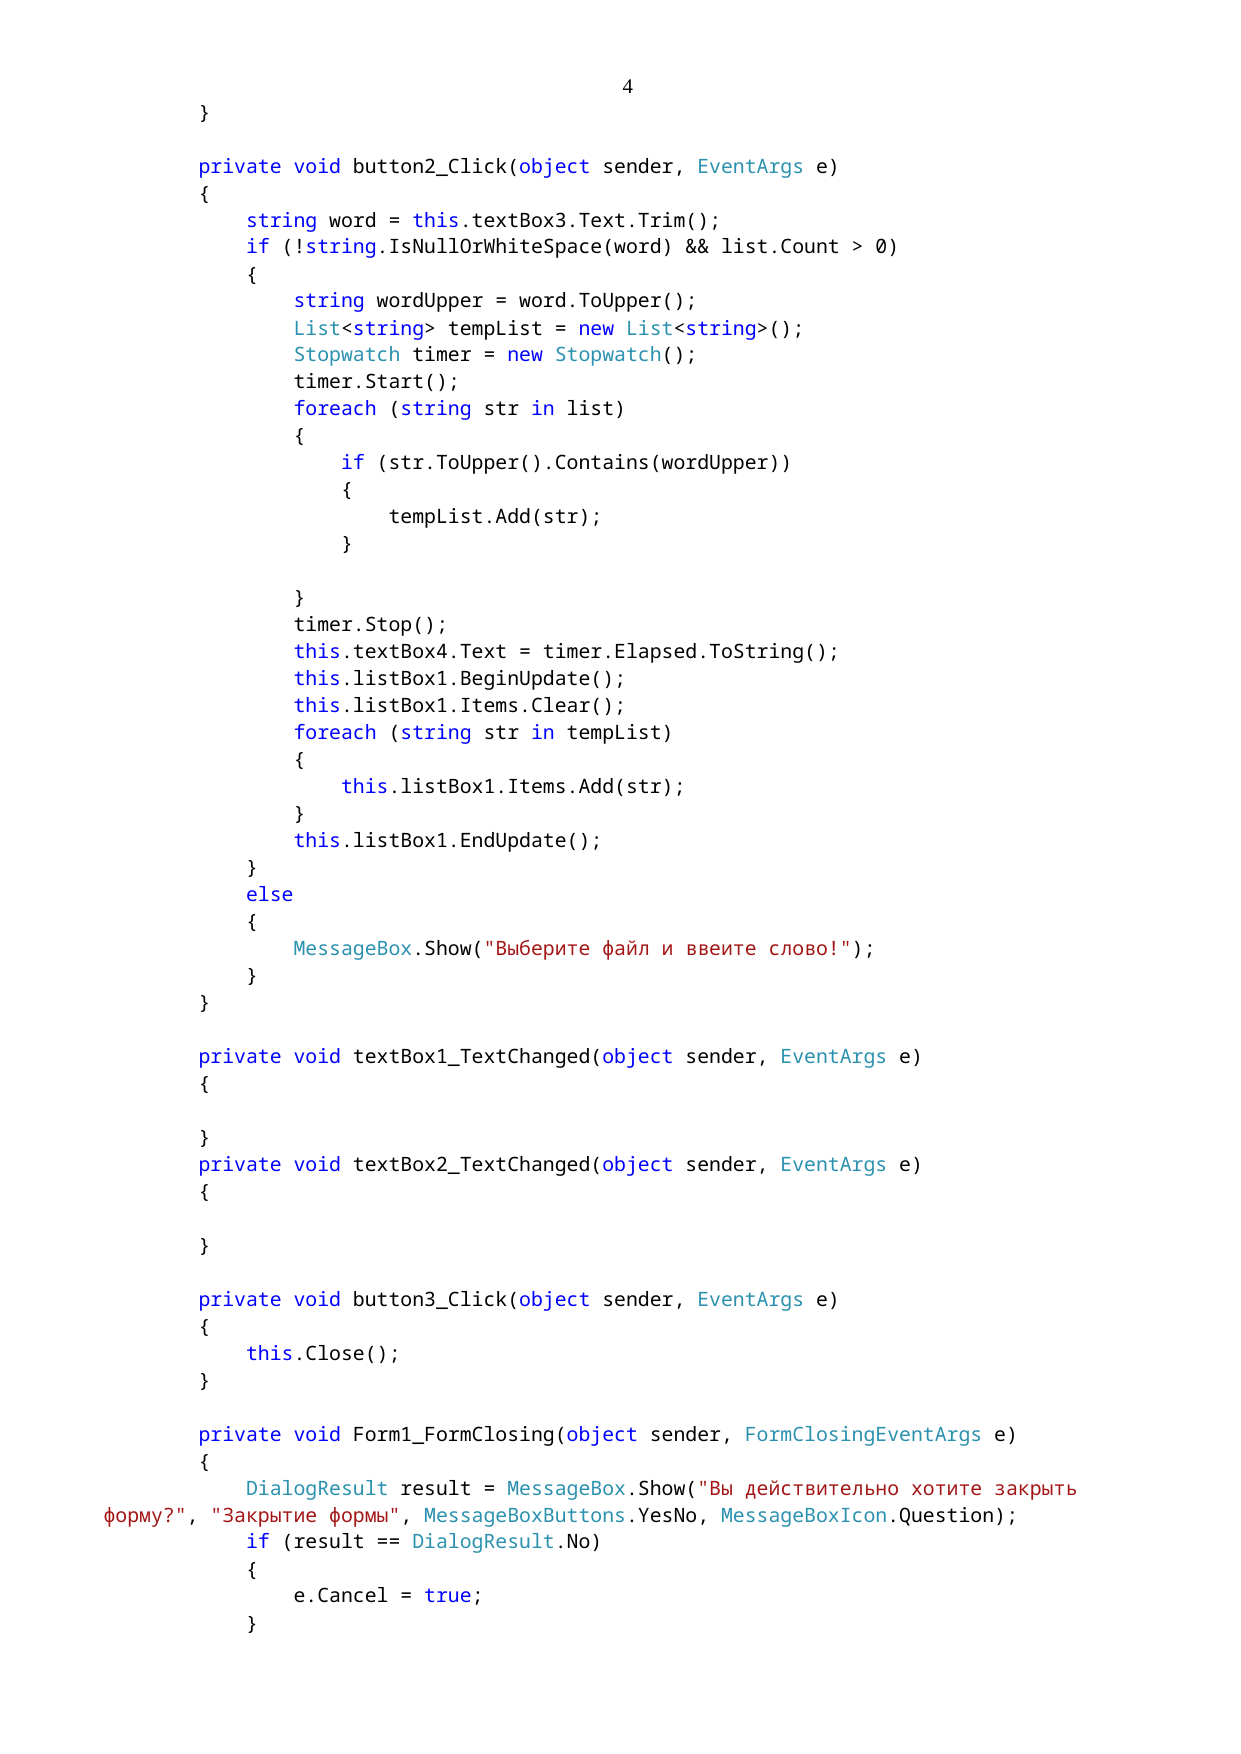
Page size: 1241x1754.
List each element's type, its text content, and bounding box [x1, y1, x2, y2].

text { [103, 1177, 1152, 1204]
text } [103, 529, 1152, 557]
text this.listBox1.Items.Clear(); [103, 691, 1152, 718]
text this.Close(); [103, 1339, 1152, 1366]
text this.textBox4.Text = timer.Elapsed.ToString(); [103, 637, 1152, 664]
text private void button2_Click(object sender, EventArgs e) [103, 152, 1152, 179]
text string word = this.textBox3.Text.Trim(); [103, 206, 1152, 233]
text private void Form1_FormClosing(object sender, FormClosingEventArgs e) [103, 1420, 1152, 1447]
text this.listBox1.EndUpdate(); [103, 826, 1152, 853]
text } [103, 1231, 1152, 1258]
text tempList.Add(str); [103, 503, 1152, 529]
text { [103, 1555, 1152, 1582]
text foreach (string str in list) [103, 395, 1152, 422]
text if (str.ToUpper().Contains(wordUpper)) [103, 449, 1152, 476]
text } [103, 799, 1152, 826]
text } [103, 988, 1152, 1015]
text this.listBox1.BeginUpdate(); [103, 664, 1152, 691]
text private void button3_Click(object sender, EventArgs e) [103, 1285, 1152, 1312]
text { [103, 476, 1152, 503]
text if (!string.IsNullOrWhiteSpace(word) && list.Count > 0) [103, 233, 1152, 260]
text private void textBox2_TextChanged(object sender, EventArgs e) [103, 1150, 1152, 1177]
text { [103, 1447, 1152, 1474]
text { [103, 745, 1152, 772]
text { [103, 907, 1152, 934]
text private void textBox1_TextChanged(object sender, EventArgs e) [103, 1042, 1152, 1069]
text MessageBox.Show("Выберите файл и ввеите слово!"); [103, 934, 1152, 961]
text { [103, 260, 1152, 287]
text } [103, 1366, 1152, 1393]
text { [103, 1069, 1152, 1096]
text else [103, 880, 1152, 907]
text string wordUpper = word.ToUpper(); [103, 287, 1152, 314]
text Stopwatch timer = new Stopwatch(); [103, 341, 1152, 368]
text { [103, 179, 1152, 206]
text } [103, 98, 1152, 125]
text timer.Start(); [103, 368, 1152, 395]
text List<string> tempList = new List<string>(); [103, 314, 1152, 341]
text { [103, 422, 1152, 449]
text } [103, 1609, 1152, 1636]
text e.Cancel = true; [103, 1582, 1152, 1609]
text foreach (string str in tempList) [103, 718, 1152, 745]
text DialogResult result = MessageBox.Show("Вы действительно хотите закрыть форму?", "Закрытие формы", MessageBoxButtons.YesNo, MessageBoxIcon.Question); [103, 1474, 1152, 1528]
text } [103, 853, 1152, 880]
text } [103, 583, 1152, 611]
text this.listBox1.Items.Add(str); [103, 772, 1152, 799]
text { [103, 1312, 1152, 1339]
text } [103, 1123, 1152, 1150]
text timer.Stop(); [103, 611, 1152, 637]
text if (result == DialogResult.No) [103, 1528, 1152, 1555]
text } [103, 961, 1152, 988]
